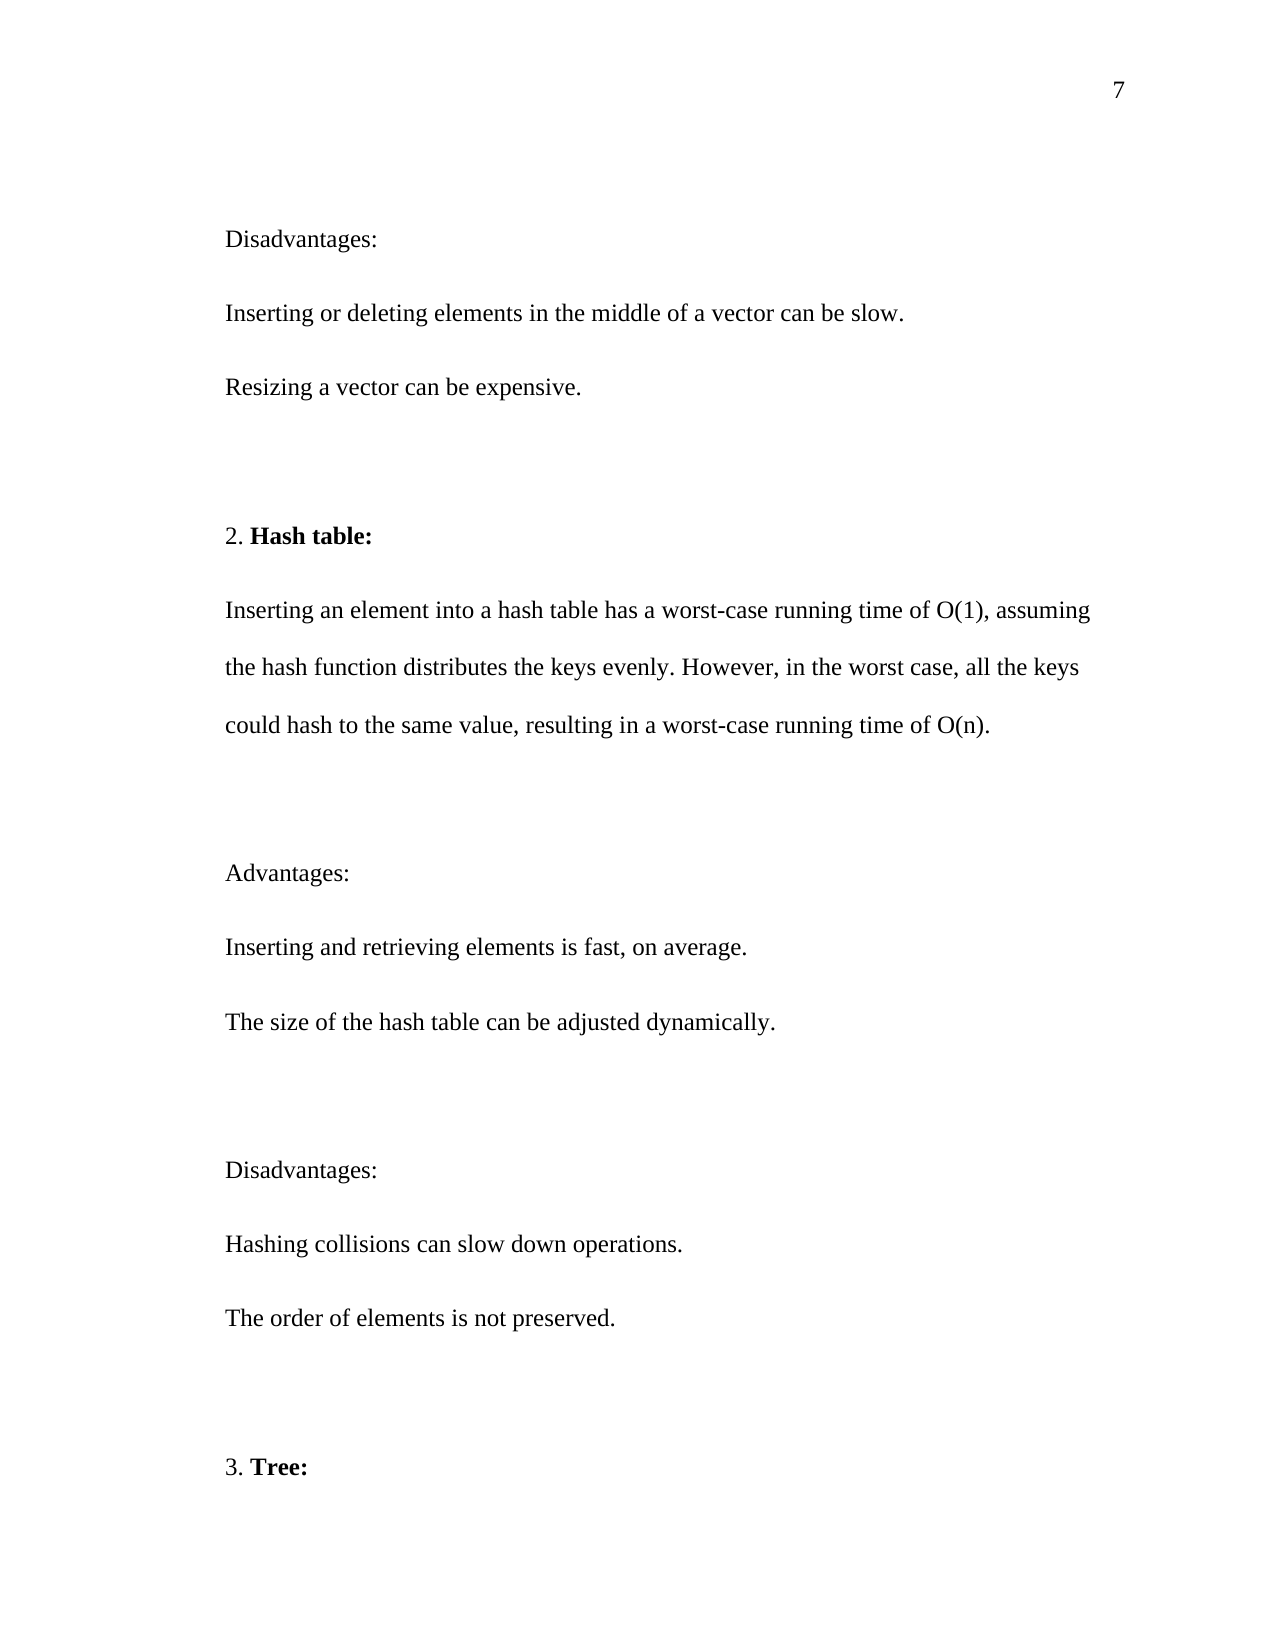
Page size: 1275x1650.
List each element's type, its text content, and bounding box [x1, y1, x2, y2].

text Hashing collisions can slow down operations. [225, 1229, 1125, 1258]
text Disadvantages: [225, 1155, 1125, 1184]
text Resizing a vector can be expensive. [225, 372, 1125, 401]
text Advantages: [225, 858, 1125, 887]
text The size of the hash table can be adjusted dynamically. [225, 1007, 1125, 1035]
text Inserting or deleting elements in the middle of a vector can be slow. [225, 298, 1125, 327]
text Inserting and retrieving elements is fast, on average. [225, 932, 1125, 961]
text Inserting an element into a hash table has a worst-case running time of O(1), assuming the hash function distributes the keys evenly. However, in the worst case, all the keys could hash to the same value, resulting in a worst-case running time of O(n). [225, 595, 1125, 739]
text Disadvantages: [225, 224, 1125, 253]
text The order of elements is not preserved. [225, 1303, 1125, 1332]
text 3. Tree: [225, 1452, 1125, 1480]
text 2. Hash table: [225, 521, 1125, 549]
